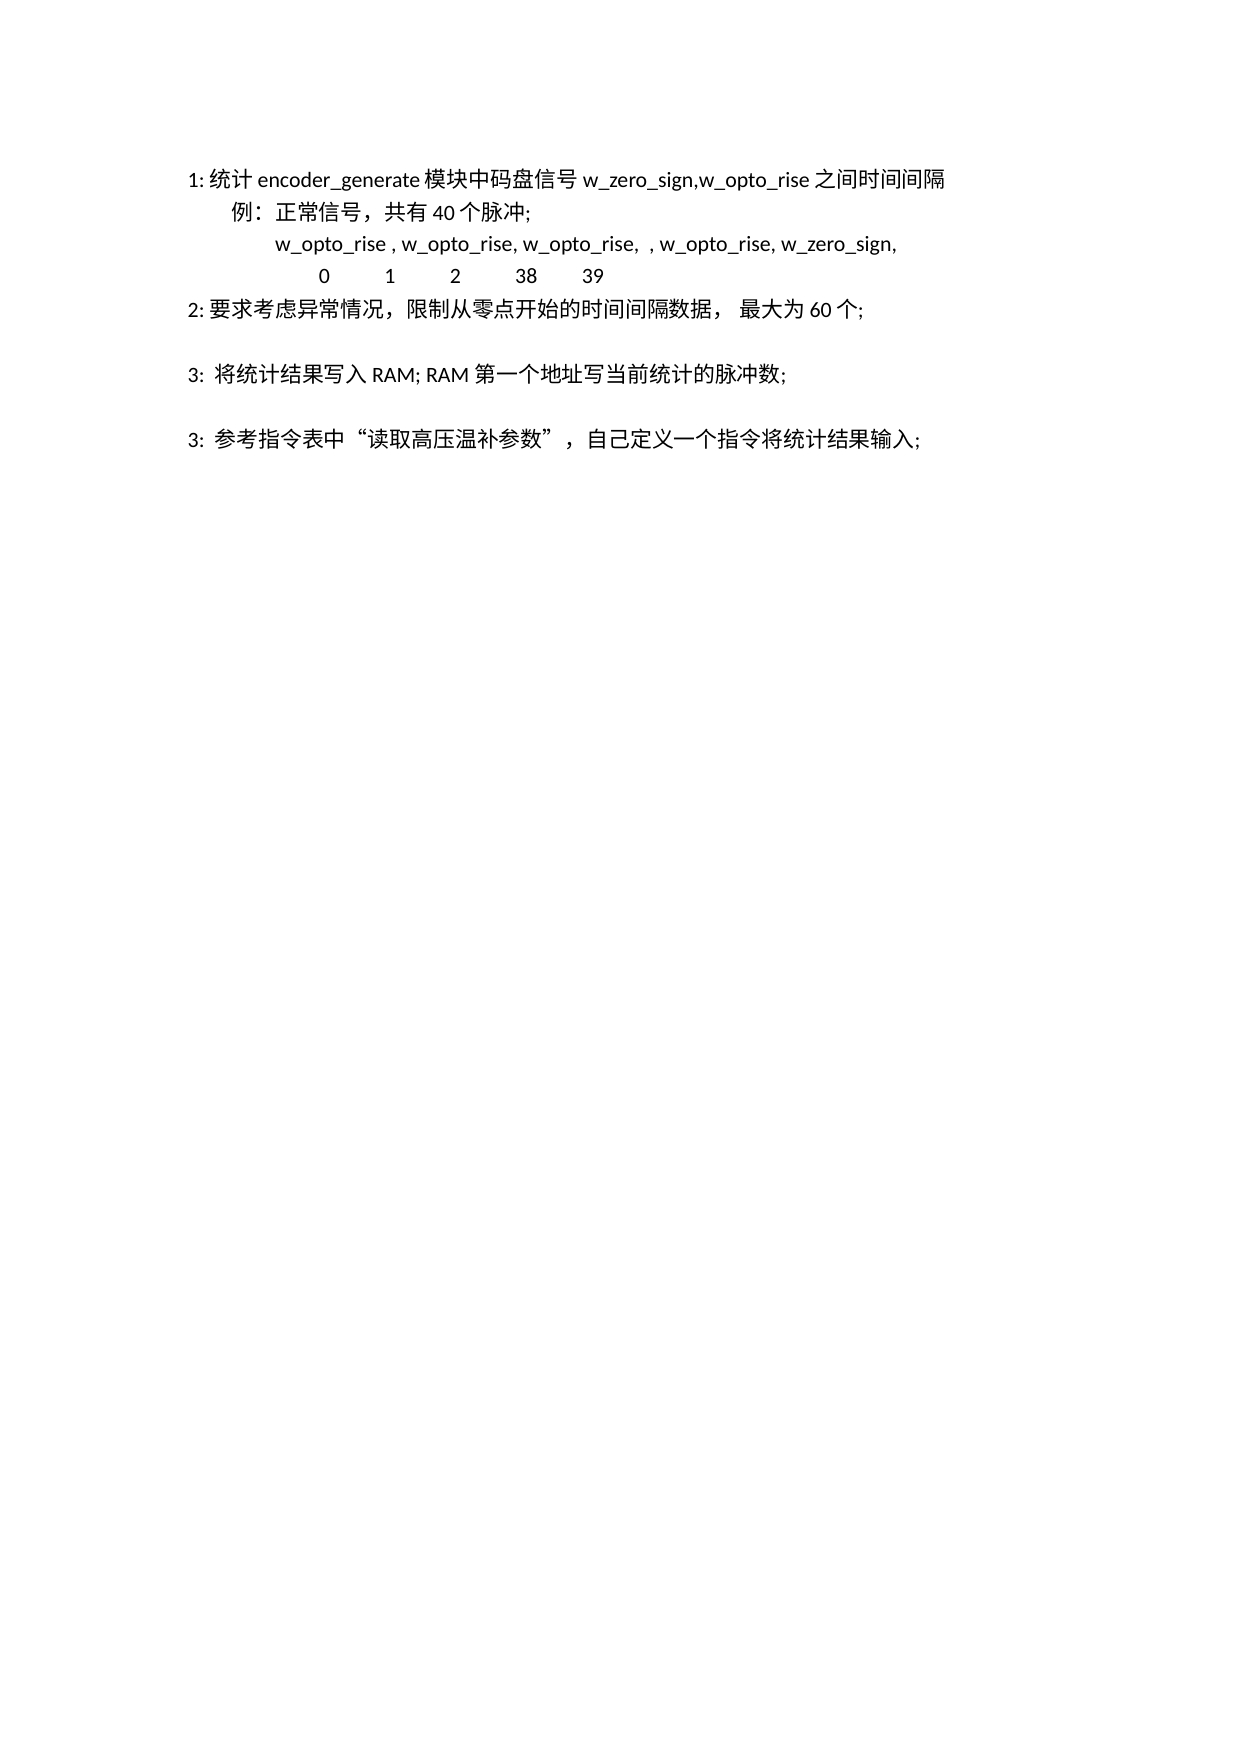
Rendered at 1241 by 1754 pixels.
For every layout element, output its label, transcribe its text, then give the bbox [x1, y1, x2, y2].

text 3: 参考指令表中“读取高压温补参数”，自己定义一个指令将统计结果输入; [187, 422, 1053, 454]
text w_opto_rise , w_opto_rise, w_opto_rise, , w_opto_rise, w_zero_sign, [187, 227, 1053, 259]
text 3: 将统计结果写入RAM; RAM 第一个地址写当前统计的脉冲数; [187, 357, 1053, 389]
text 2: 要求考虑异常情况，限制从零点开始的时间间隔数据， 最大为60个; [187, 292, 1053, 324]
text 0 1 2 38 39 [187, 259, 1053, 292]
text 1: 统计encoder_generate模块中码盘信号 w_zero_sign,w_opto_rise之间时间间隔 [187, 162, 1053, 194]
text 例：正常信号，共有40个脉冲; [187, 194, 1053, 227]
